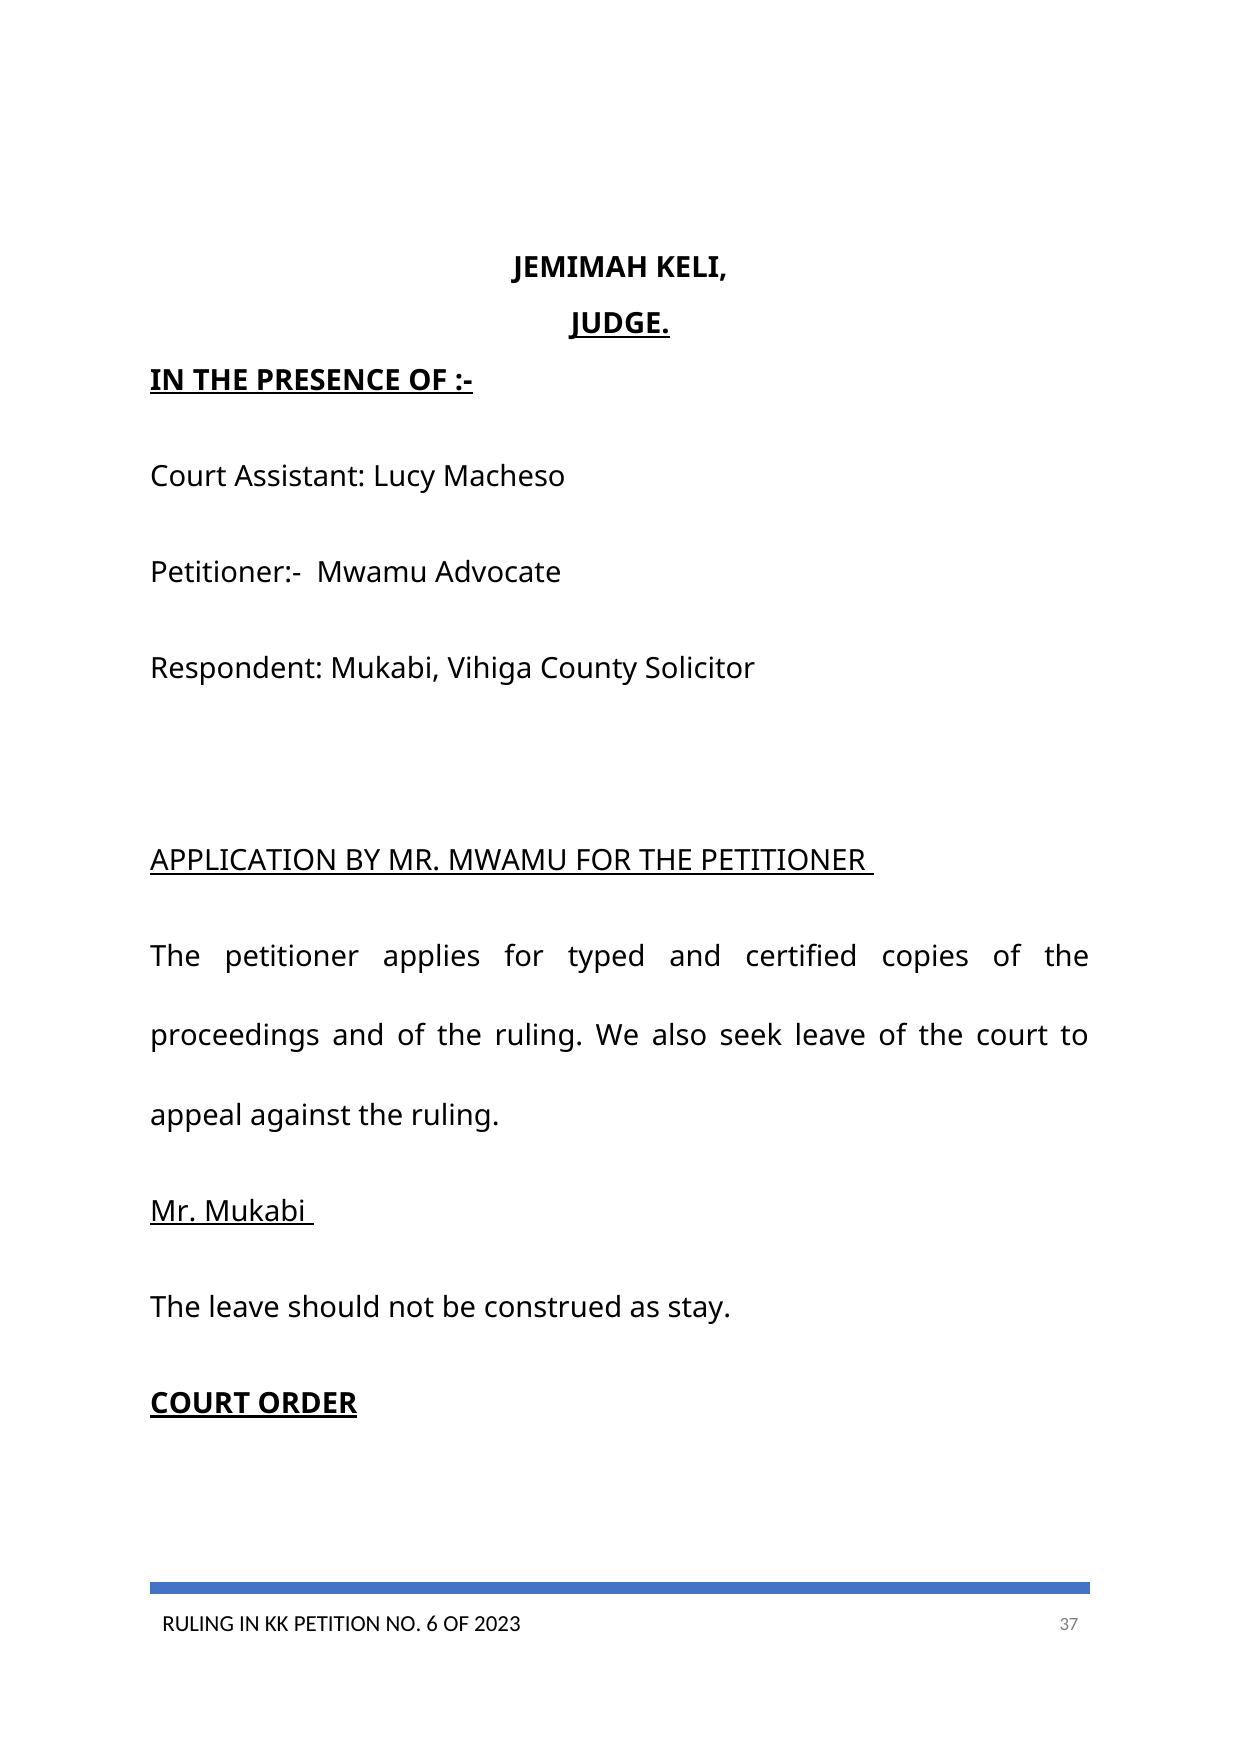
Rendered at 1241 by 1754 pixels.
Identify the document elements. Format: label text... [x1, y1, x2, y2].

text Court Assistant: Lucy Macheso [150, 455, 1090, 494]
text COURT ORDER [150, 1382, 1090, 1422]
text JUDGE. [150, 302, 1090, 342]
text Respondent: Mukabi, Vihiga County Solicitor [150, 647, 1090, 687]
text IN THE PRESENCE OF :- [150, 359, 1090, 398]
text The leave should not be construed as stay. [150, 1286, 1090, 1326]
text Mr. Mukabi [150, 1190, 1090, 1229]
text The petitioner applies for typed and certified copies of the proceedings and of the ruling. We also seek leave of the court to appeal against the ruling. [150, 935, 1090, 1133]
text APPLICATION BY MR. MWAMU FOR THE PETITIONER [150, 839, 1090, 879]
text JEMIMAH KELI, [150, 246, 1090, 286]
text Petitioner:- Mwamu Advocate [150, 551, 1090, 591]
